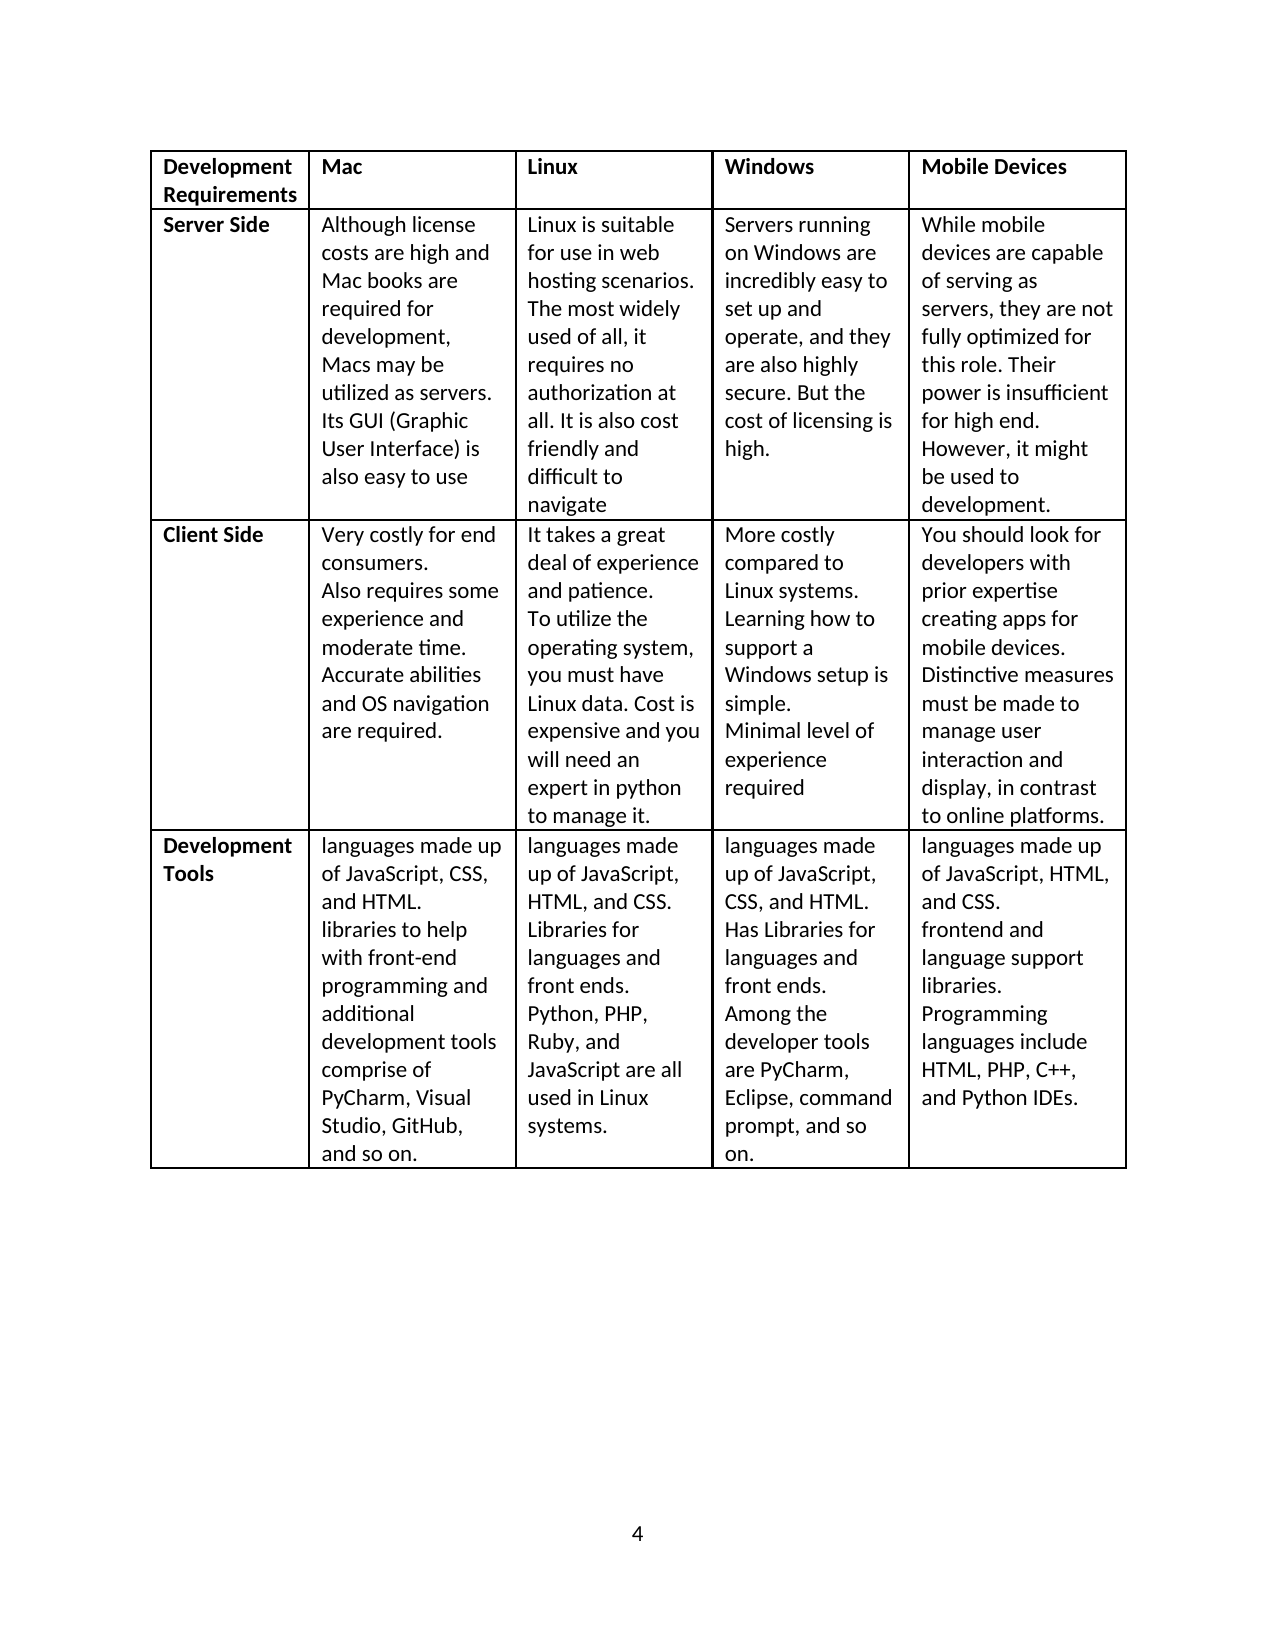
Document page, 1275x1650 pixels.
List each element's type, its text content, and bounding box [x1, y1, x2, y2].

table_cell Client Side [152, 521, 308, 829]
table_cell Linux is suitable for use in web hosting scenarios. The most widely used of all, it requires no authorization at all. It is also cost friendly and difficult to navigate [517, 210, 711, 518]
table_cell You should look for developers with prior expertise creating apps for mobile devices. Distinctive measures must be made to manage user interaction and display, in contrast to online platforms. [910, 521, 1125, 829]
table_header Mobile Devices [910, 152, 1125, 208]
table_cell languages made up of JavaScript, HTML, and CSS. frontend and language support libraries. Programming languages include HTML, PHP, C++, and Python IDEs. [910, 831, 1125, 1167]
table_cell Very costly for end consumers. Also requires some experience and moderate time. Accurate abilities and OS navigation are required. [310, 521, 515, 829]
table_cell Development Tools [152, 831, 308, 1167]
table_cell It takes a great deal of experience and patience. To utilize the operating system, you must have Linux data. Cost is expensive and you will need an expert in python to manage it. [517, 521, 711, 829]
table_cell languages made up of JavaScript, HTML, and CSS. Libraries for languages and front ends. Python, PHP, Ruby, and JavaScript are all used in Linux systems. [517, 831, 711, 1167]
table_cell More costly compared to Linux systems. Learning how to support a Windows setup is simple. Minimal level of experience required [714, 521, 908, 829]
table_cell Server Side [152, 210, 308, 518]
table_cell While mobile devices are capable of serving as servers, they are not fully optimized for this role. Their power is insufficient for high end. However, it might be used to development. [910, 210, 1125, 518]
table_header Mac [310, 152, 515, 208]
table_header Linux [517, 152, 711, 208]
table_cell languages made up of JavaScript, CSS, and HTML. libraries to help with front-end programming and additional development tools comprise of PyCharm, Visual Studio, GitHub, and so on. [310, 831, 515, 1167]
table_cell Although license costs are high and Mac books are required for development, Macs may be utilized as servers. Its GUI (Graphic User Interface) is also easy to use [310, 210, 515, 518]
table_header Windows [714, 152, 908, 208]
table_header Development Requirements [152, 152, 308, 208]
table_cell languages made up of JavaScript, CSS, and HTML. Has Libraries for languages and front ends. Among the developer tools are PyCharm, Eclipse, command prompt, and so on. [714, 831, 908, 1167]
table_cell Servers running on Windows are incredibly easy to set up and operate, and they are also highly secure. But the cost of licensing is high. [714, 210, 908, 518]
